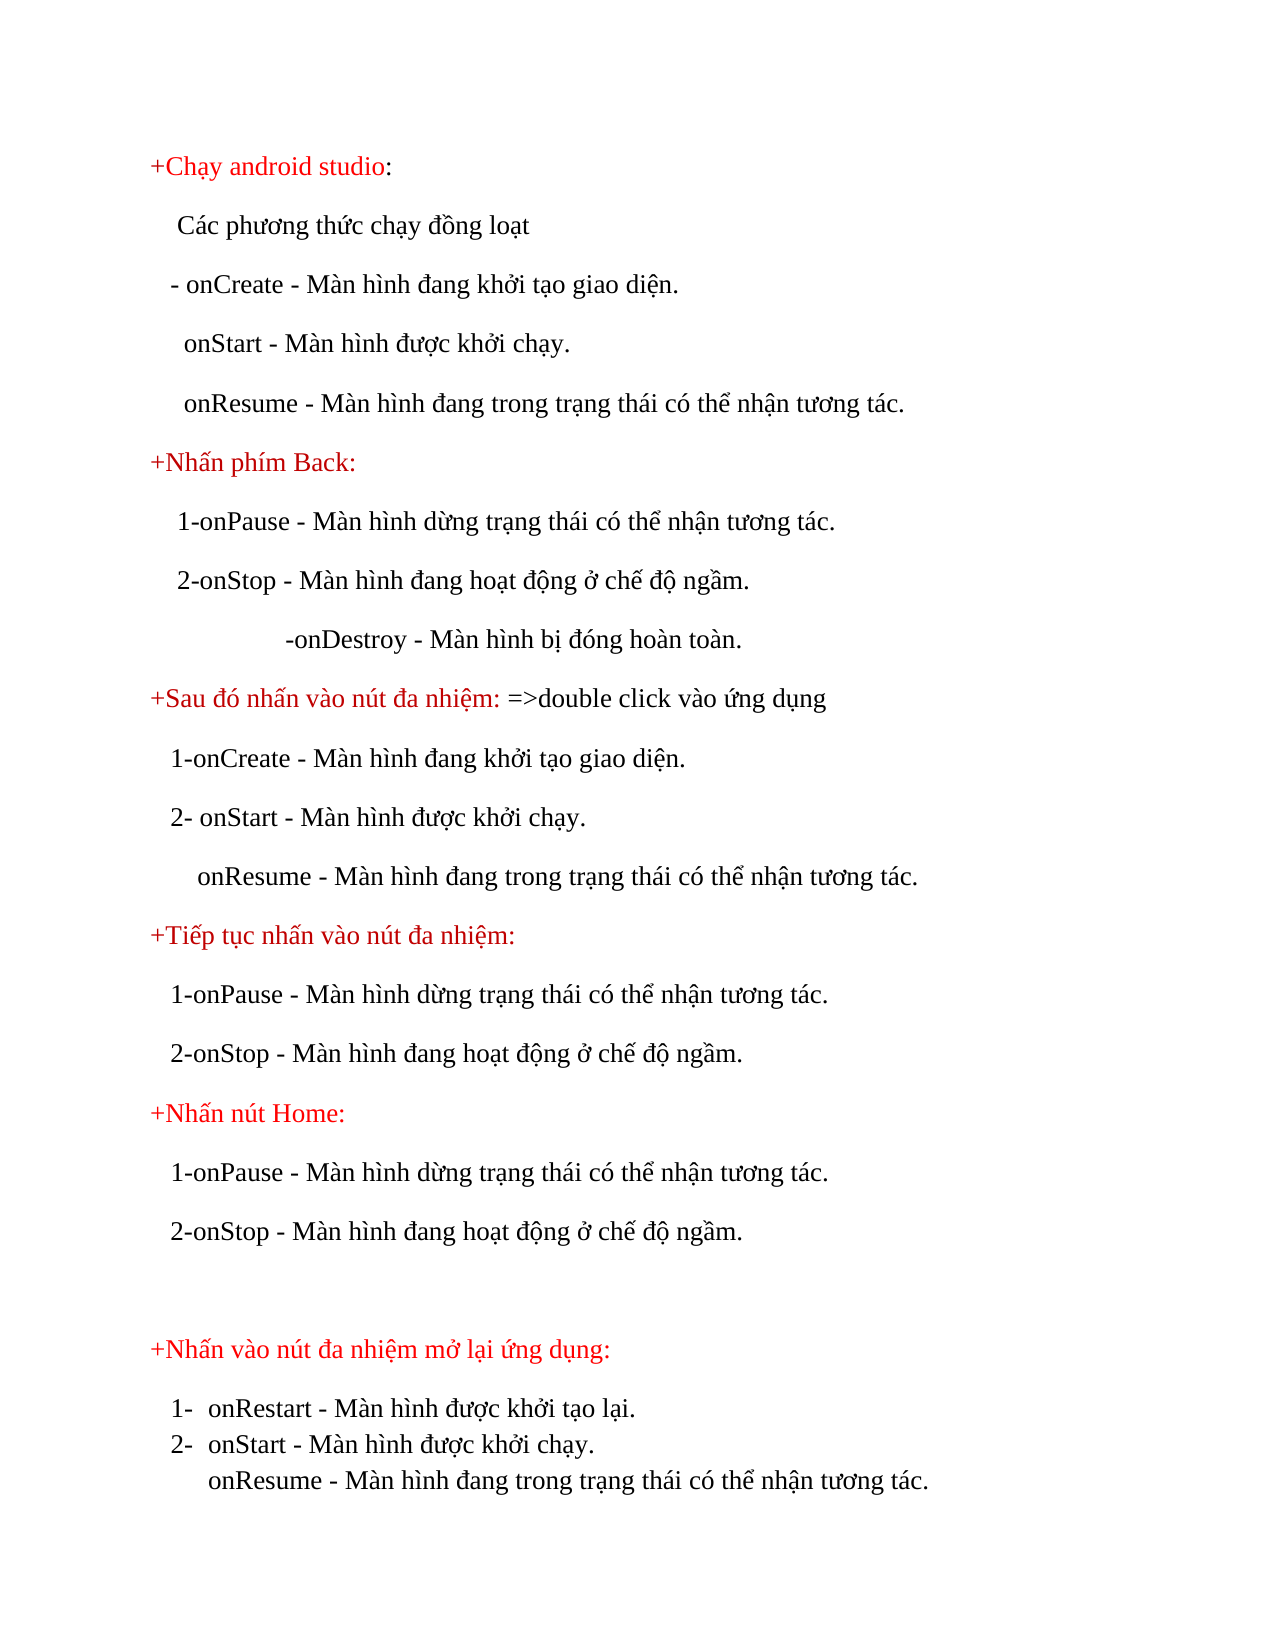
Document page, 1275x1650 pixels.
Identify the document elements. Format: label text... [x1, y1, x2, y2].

list onRestart - Màn hình được khởi tạo lại. [170, 1392, 1125, 1424]
text 1-onPause - Màn hình dừng trạng thái có thể nhận tương tác. [150, 978, 1125, 1009]
list onResume - Màn hình đang trong trạng thái có thể nhận tương tác. [208, 1464, 1125, 1495]
text - onCreate - Màn hình đang khởi tạo giao diện. [150, 268, 1125, 299]
text onResume - Màn hình đang trong trạng thái có thể nhận tương tác. [150, 860, 1125, 891]
list onStart - Màn hình được khởi chạy. [170, 1428, 1125, 1459]
text +Nhấn vào nút đa nhiệm mở lại ứng dụng: [150, 1333, 1125, 1364]
text 2-onStop - Màn hình đang hoạt động ở chế độ ngầm. [150, 1215, 1125, 1246]
text 2-onStop - Màn hình đang hoạt động ở chế độ ngầm. [150, 1037, 1125, 1069]
text -onDestroy - Màn hình bị đóng hoàn toàn. [150, 623, 1125, 654]
text onResume - Màn hình đang trong trạng thái có thể nhận tương tác. [150, 387, 1125, 418]
text +Chạy android studio: [150, 150, 1125, 181]
text +Nhấn phím Back: [150, 446, 1125, 477]
text 2- onStart - Màn hình được khởi chạy. [150, 801, 1125, 832]
text Các phương thức chạy đồng loạt [150, 209, 1125, 240]
text onStart - Màn hình được khởi chạy. [150, 327, 1125, 359]
text +Sau đó nhấn vào nút đa nhiệm: =>double click vào ứng dụng [150, 682, 1125, 714]
text 1-onCreate - Màn hình đang khởi tạo giao diện. [150, 742, 1125, 773]
text 1-onPause - Màn hình dừng trạng thái có thể nhận tương tác. [150, 1156, 1125, 1187]
text +Tiếp tục nhấn vào nút đa nhiệm: [150, 919, 1125, 950]
text +Nhấn nút Home: [150, 1097, 1125, 1128]
text 1-onPause - Màn hình dừng trạng thái có thể nhận tương tác. [150, 505, 1125, 536]
text 2-onStop - Màn hình đang hoạt động ở chế độ ngầm. [150, 564, 1125, 595]
